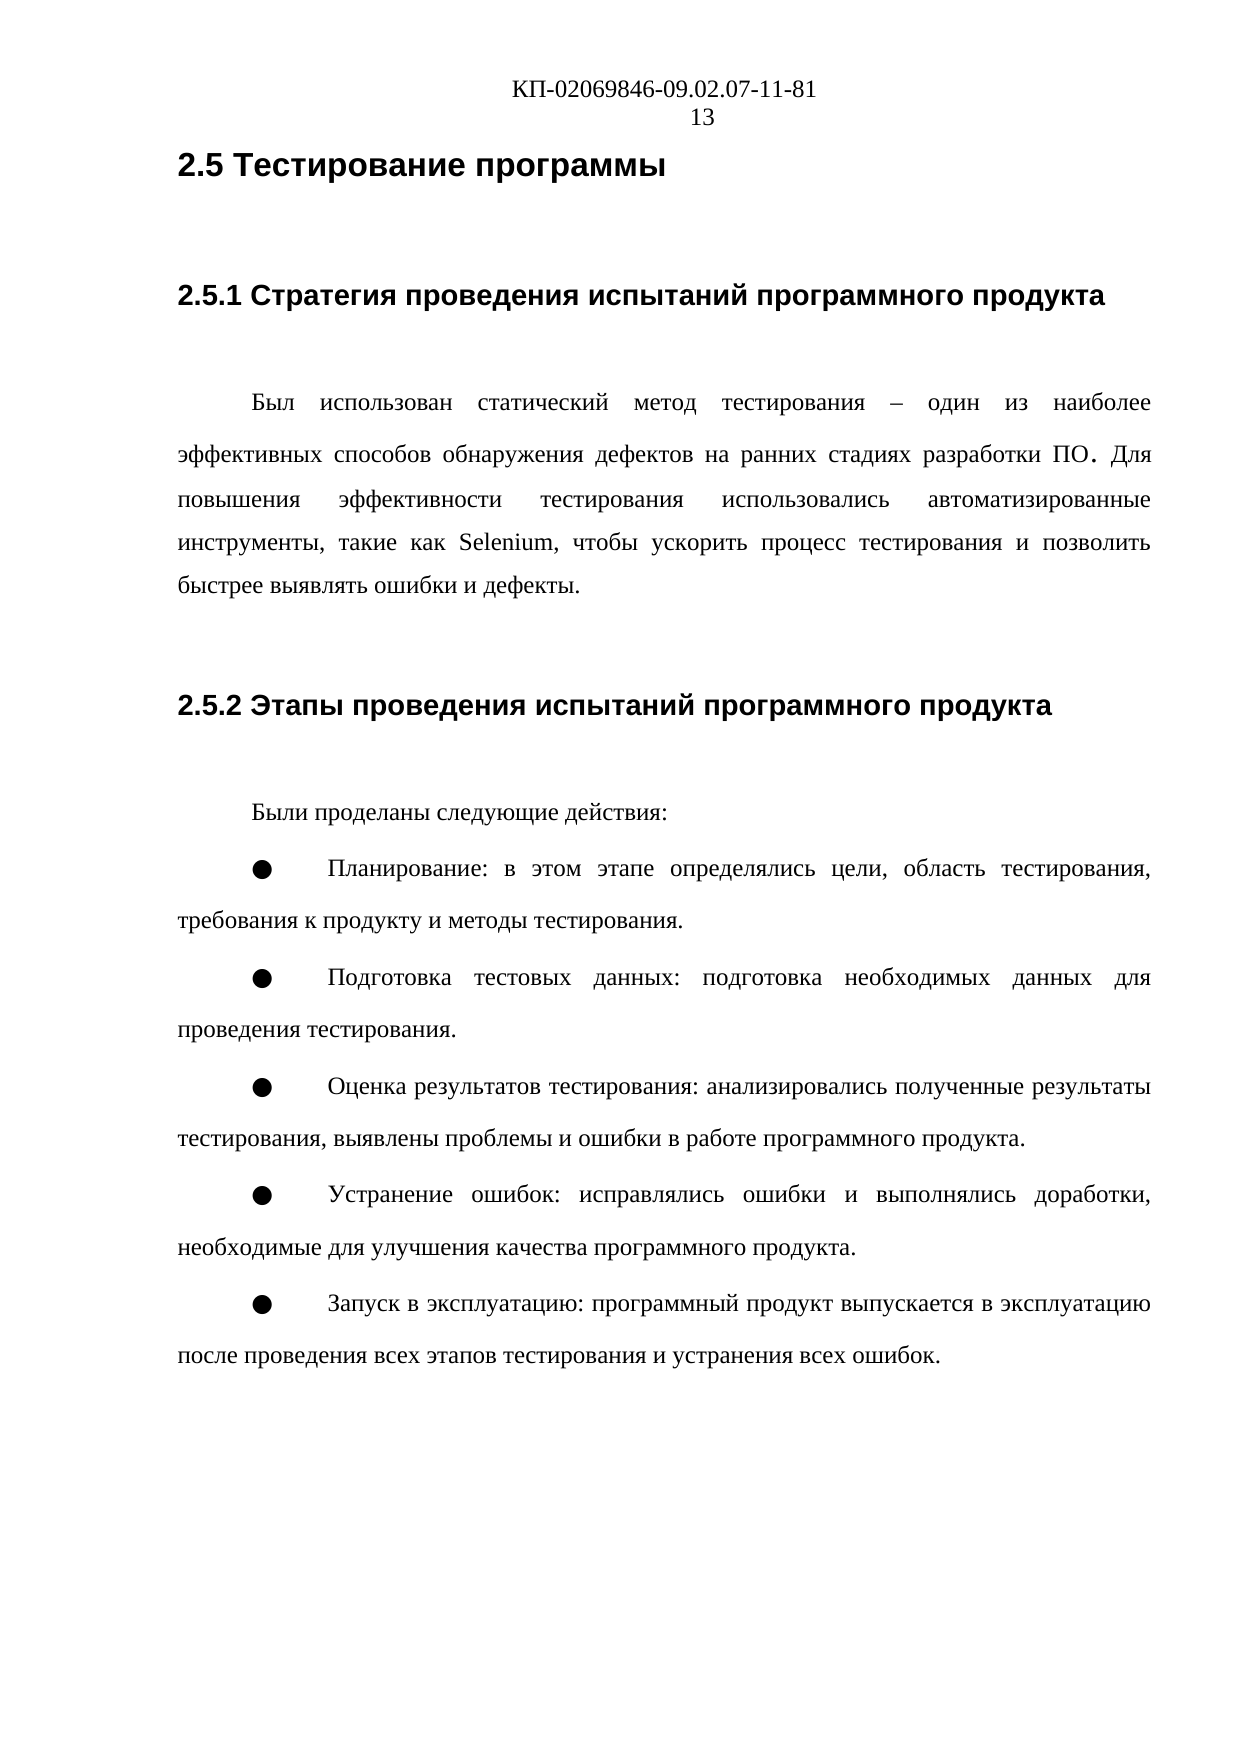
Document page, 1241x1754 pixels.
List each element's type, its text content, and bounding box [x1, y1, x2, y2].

list Подготовка тестовых данных: подготовка необходимых данных для проведения тестирования. [177, 948, 1152, 1043]
list Оценка результатов тестирования: анализировались полученные результаты тестирования, выявлены проблемы и ошибки в работе программного продукта. [177, 1057, 1152, 1152]
list Запуск в эксплуатацию: программный продукт выпускается в эксплуатацию после проведения всех этапов тестирования и устранения всех ошибок. [177, 1275, 1152, 1369]
subtitle 2.5.1 Стратегия проведения испытаний программного продукта [177, 278, 1152, 312]
subtitle 2.5.2 Этапы проведения испытаний программного продукта [177, 688, 1152, 722]
subtitle 2.5 Тестирование программы [177, 146, 1152, 184]
list Устранение ошибок: исправлялись ошибки и выполнялись доработки, необходимые для улучшения качества программного продукта. [177, 1166, 1152, 1260]
list Планирование: в этом этапе определялись цели, область тестирования, требования к продукту и методы тестирования. [177, 840, 1152, 934]
text Был использован статический метод тестирования – один из наиболее эффективных способов обнаружения дефектов на ранних стадиях разработки ПО. Для повышения эффективности тестирования использовались автоматизированные инструменты, такие как Selenium, чтобы ускорить процесс тестирования и позволить быстрее выявлять ошибки и дефекты. [177, 387, 1152, 599]
text Были проделаны следующие действия: [177, 797, 1152, 825]
